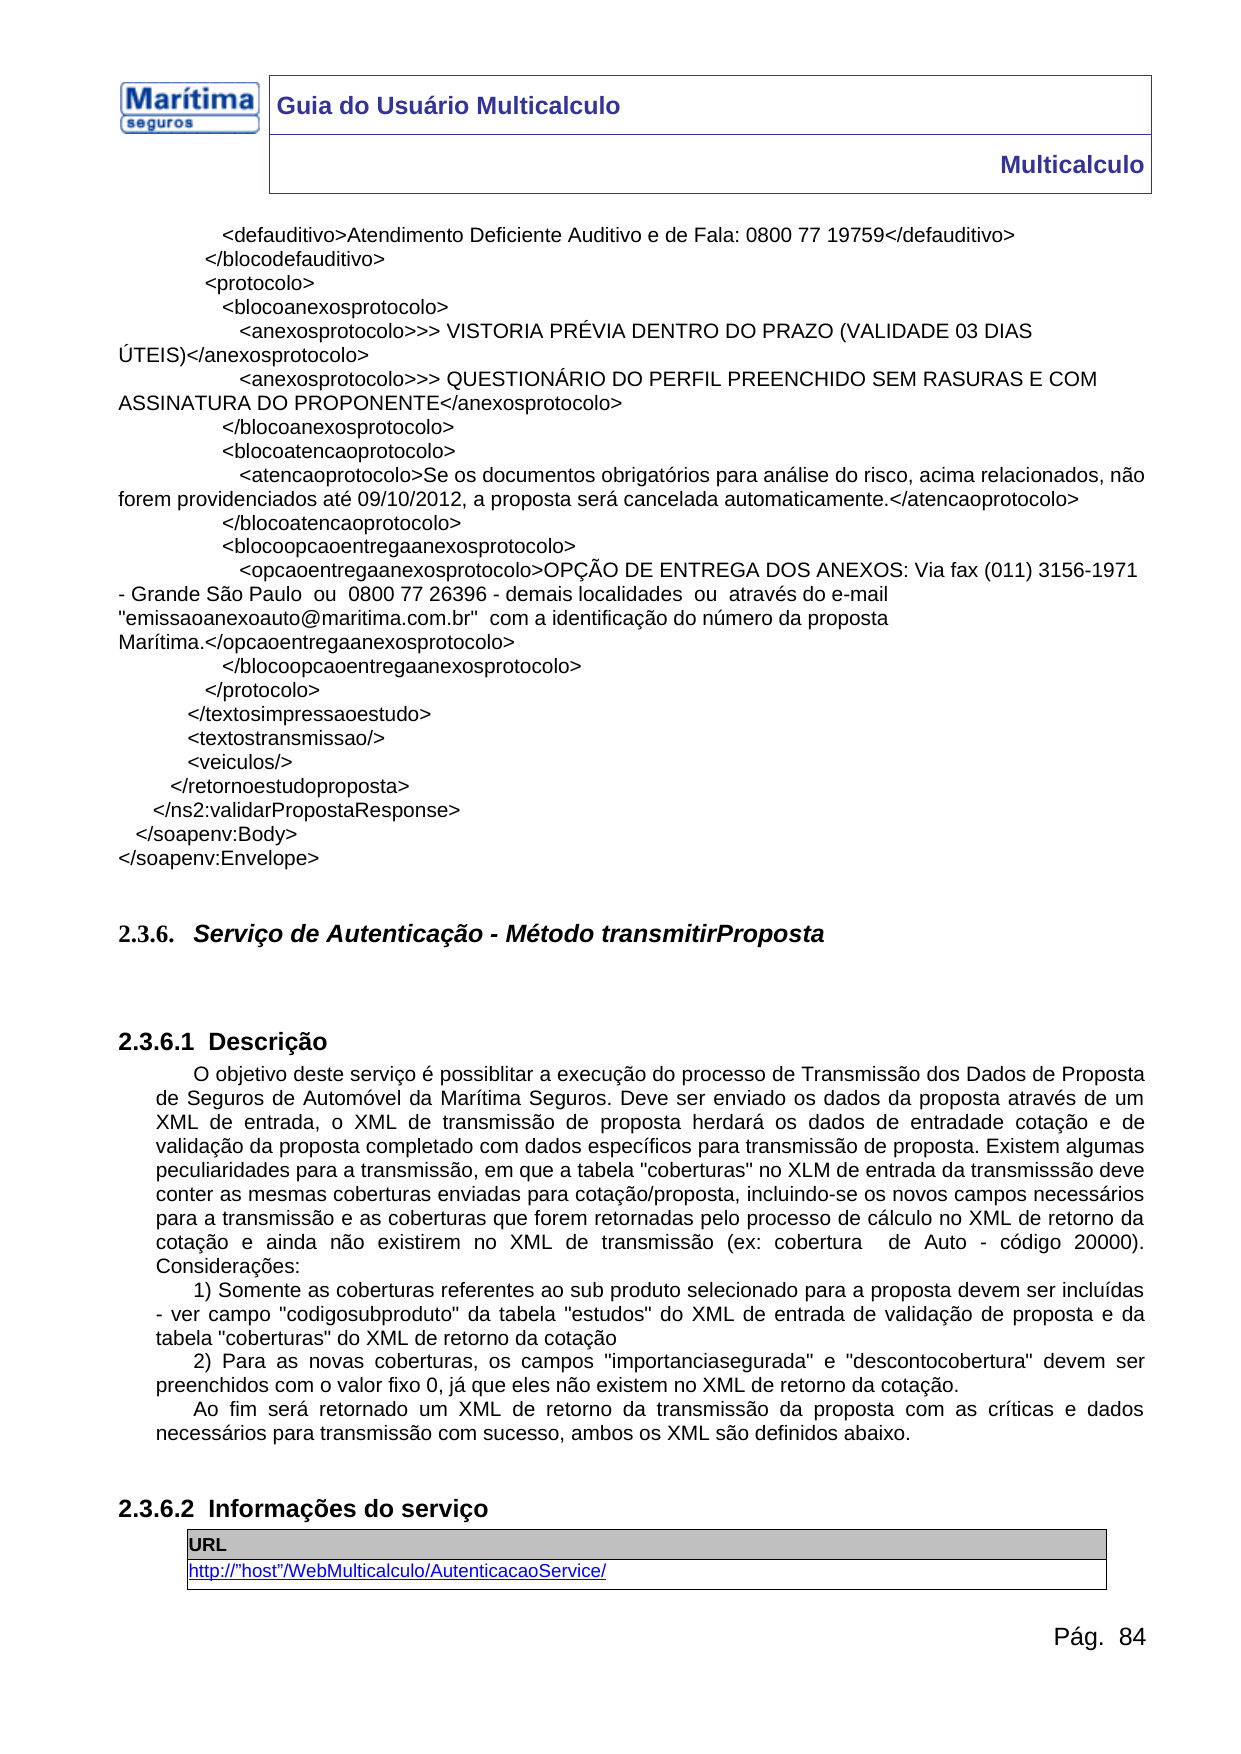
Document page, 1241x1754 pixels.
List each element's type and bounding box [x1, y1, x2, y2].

picture [120, 82, 260, 134]
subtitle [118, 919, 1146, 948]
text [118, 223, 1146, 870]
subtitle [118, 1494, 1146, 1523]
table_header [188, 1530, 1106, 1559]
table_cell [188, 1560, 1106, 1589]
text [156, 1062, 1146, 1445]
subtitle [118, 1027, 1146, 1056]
